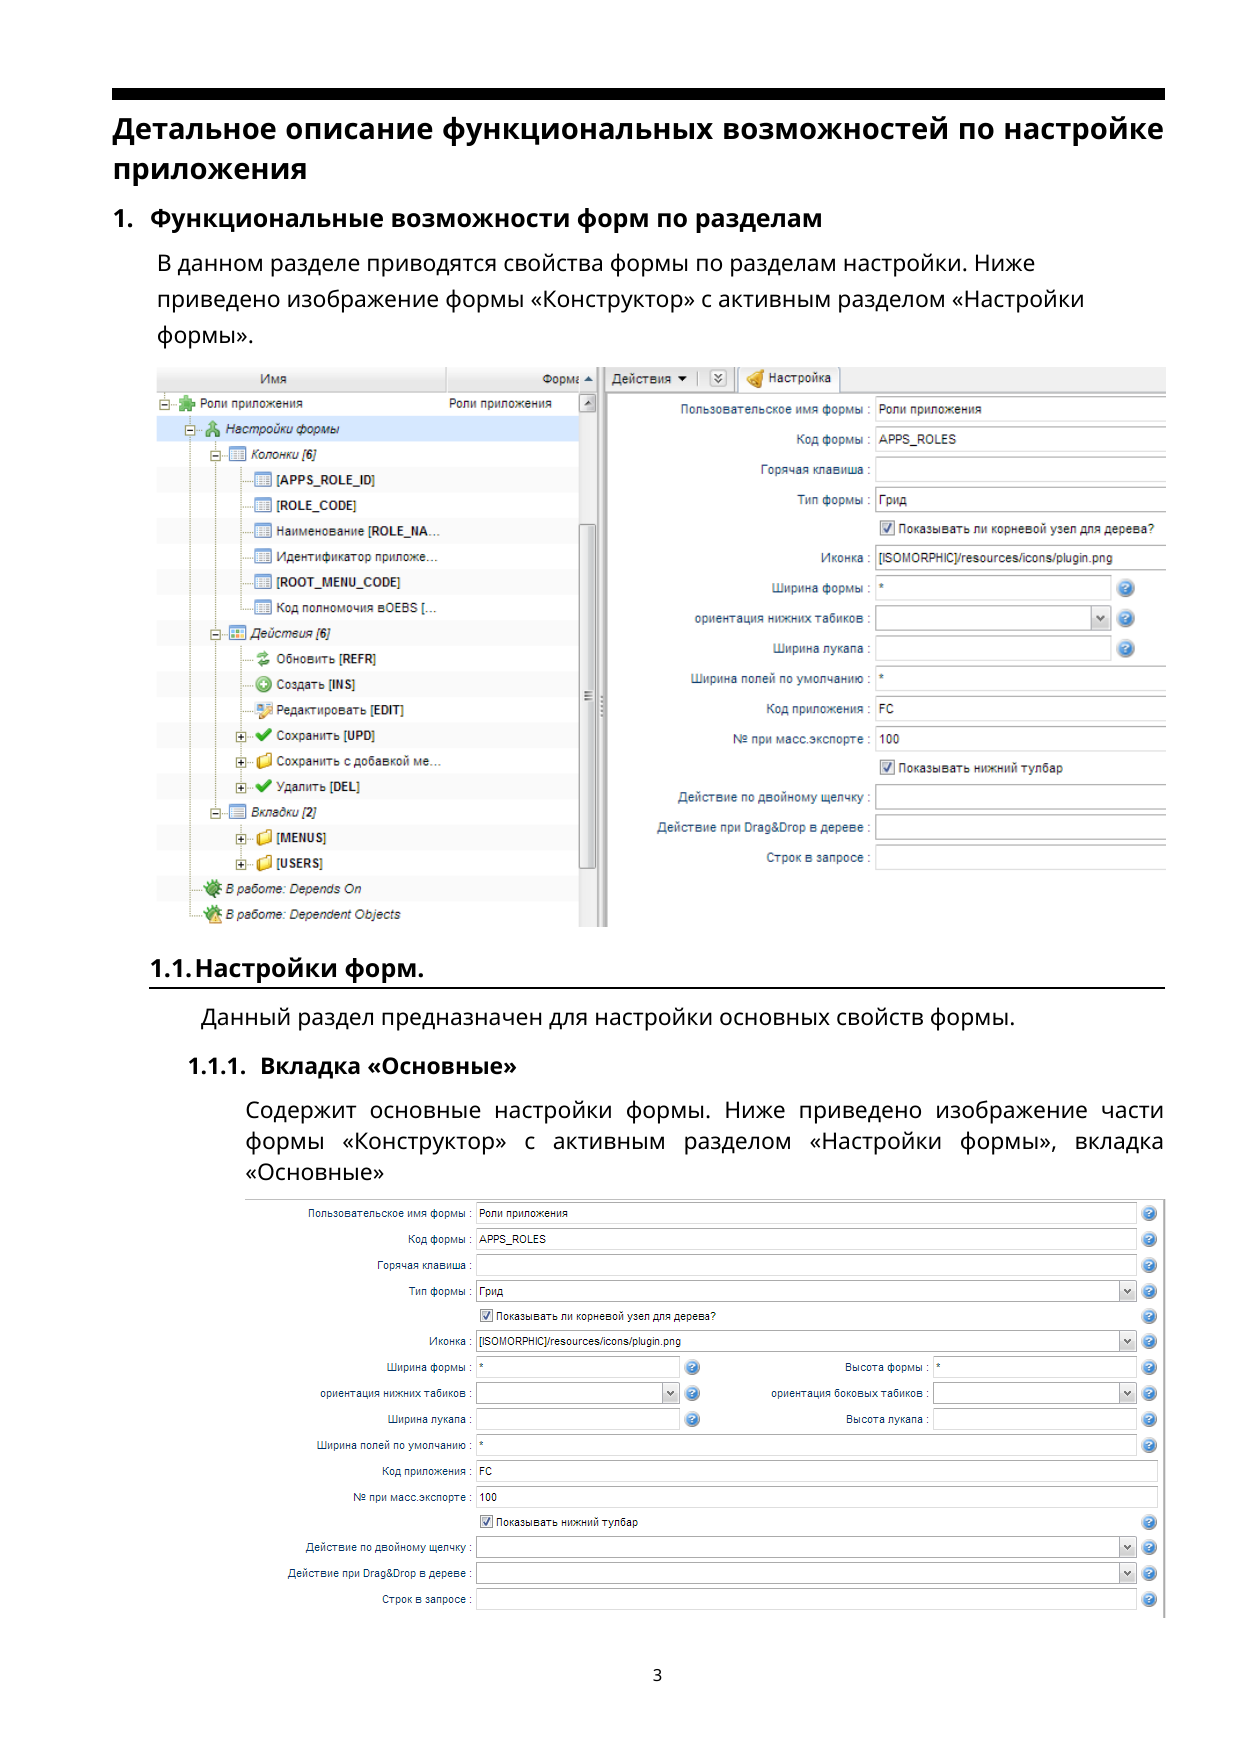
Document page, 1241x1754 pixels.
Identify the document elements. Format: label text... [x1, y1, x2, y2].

subtitle Настройки форм. [149, 951, 1165, 987]
text В данном разделе приводятся свойства формы по разделам настройки. Ниже приведено изображение формы «Конструктор» с активным разделом «Настройки формы». [157, 247, 1165, 350]
subtitle Вкладка «Основные» [187, 1050, 1165, 1081]
picture [156, 367, 1166, 927]
subtitle Детальное описание функциональных возможностей по настройке приложения [112, 100, 1165, 188]
text Содержит основные настройки формы. Ниже приведено изображение части формы «Конструктор» с активным разделом «Настройки формы», вкладка «Основные» [245, 1093, 1165, 1187]
picture [245, 1199, 1166, 1618]
text Данный раздел предназначен для настройки основных свойств формы. [201, 1001, 1165, 1033]
subtitle Функциональные возможности форм по разделам [112, 200, 1165, 234]
